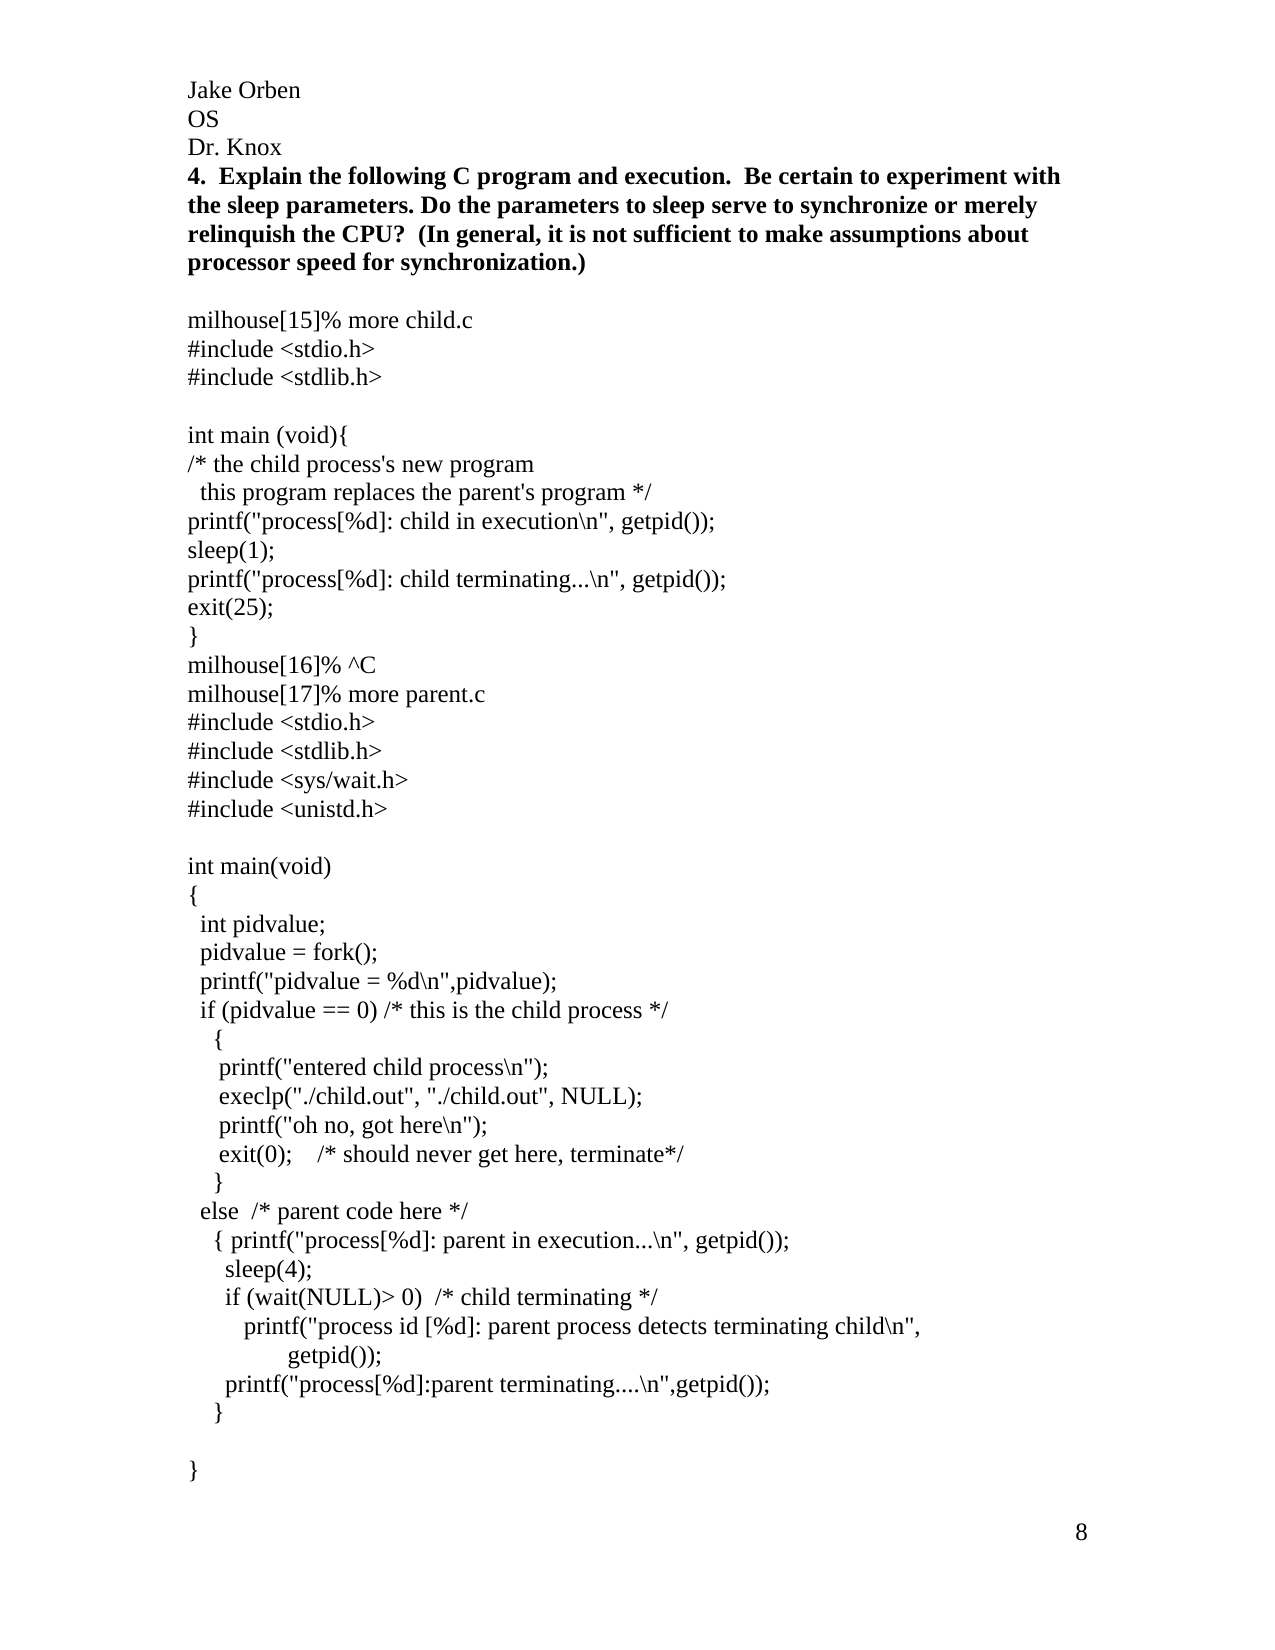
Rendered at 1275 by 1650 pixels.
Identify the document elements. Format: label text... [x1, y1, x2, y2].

text /* the child process's new program [187, 449, 1087, 477]
text if (wait(NULL)> 0) /* child terminating */ [187, 1282, 1087, 1311]
text sleep(4); [187, 1254, 1087, 1282]
text milhouse[15]% more child.c [187, 305, 1087, 334]
text #include <stdlib.h> [187, 736, 1087, 765]
text { [187, 1024, 1087, 1052]
text 4. Explain the following C program and execution. Be certain to experiment with the sleep parameters. Do the parameters to sleep serve to synchronize or merely relinquish the CPU? (In general, it is not sufficient to make assumptions about processor speed for synchronization.) [187, 161, 1087, 276]
text printf("process id [%d]: parent process detects terminating child\n", [187, 1311, 1087, 1340]
text printf("process[%d]: child in execution\n", getpid()); [187, 506, 1087, 535]
text } [187, 1167, 1087, 1196]
text printf("process[%d]: child terminating...\n", getpid()); [187, 564, 1087, 592]
text #include <unistd.h> [187, 794, 1087, 822]
text getpid()); [187, 1340, 1087, 1369]
text sleep(1); [187, 535, 1087, 564]
text exit(0); /* should never get here, terminate*/ [187, 1139, 1087, 1167]
text int main(void) [187, 851, 1087, 880]
text if (pidvalue == 0) /* this is the child process */ [187, 995, 1087, 1024]
text } [187, 1397, 1087, 1426]
text this program replaces the parent's program */ [187, 477, 1087, 506]
text { [187, 880, 1087, 909]
text else /* parent code here */ [187, 1196, 1087, 1225]
text printf("process[%d]:parent terminating....\n",getpid()); [187, 1369, 1087, 1397]
text #include <sys/wait.h> [187, 765, 1087, 794]
text printf("oh no, got here\n"); [187, 1110, 1087, 1139]
text { printf("process[%d]: parent in execution...\n", getpid()); [187, 1225, 1087, 1254]
text printf("entered child process\n"); [187, 1052, 1087, 1081]
text int main (void){ [187, 420, 1087, 449]
text milhouse[17]% more parent.c [187, 679, 1087, 707]
text milhouse[16]% ^C [187, 650, 1087, 679]
text execlp("./child.out", "./child.out", NULL); [187, 1081, 1087, 1110]
text pidvalue = fork(); [187, 937, 1087, 966]
text #include <stdlib.h> [187, 362, 1087, 391]
text exit(25); [187, 592, 1087, 621]
text #include <stdio.h> [187, 707, 1087, 736]
text printf("pidvalue = %d\n",pidvalue); [187, 966, 1087, 995]
text } [187, 621, 1087, 650]
text #include <stdio.h> [187, 334, 1087, 362]
text int pidvalue; [187, 909, 1087, 937]
text } [187, 1455, 1087, 1484]
